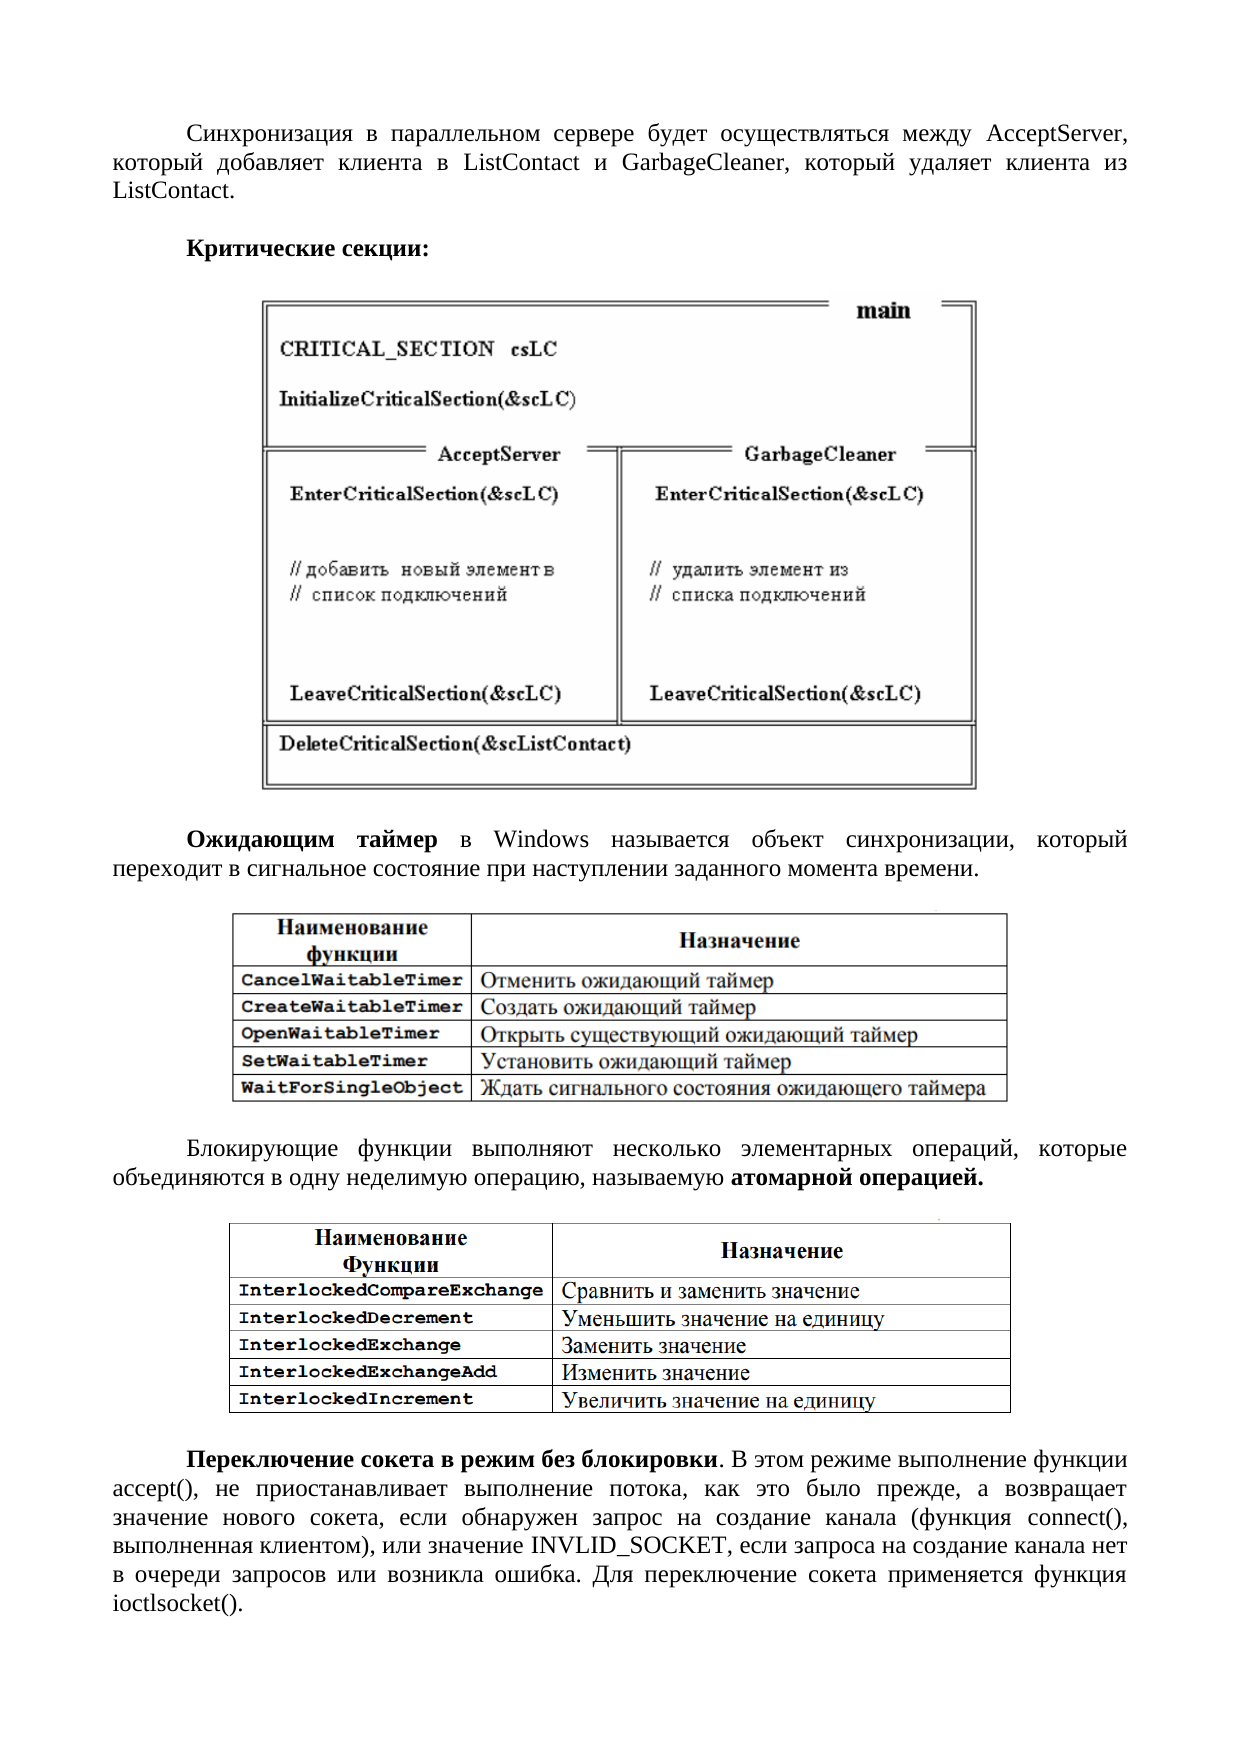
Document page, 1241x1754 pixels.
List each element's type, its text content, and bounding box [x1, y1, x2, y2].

text Блокирующие функции выполняют несколько элементарных операций, которые объединяются в одну неделимую операцию, называемую атомарной операцией. [112, 1133, 1128, 1191]
picture [257, 290, 984, 796]
text Переключение сокета в режим без блокировки. В этом режиме выполнение функции accept(), не приостанавливает выполнение потока, как это было прежде, а возвращает значение нового сокета, если обнаружен запрос на создание канала (функция connect(), выполненная клиентом), или значение INVLID_SOCKET, если запроса на создание канала нет в очереди запросов или возникла ошибка. Для переключение сокета применяется функция ioctlsocket(). [112, 1444, 1128, 1617]
picture [228, 910, 1012, 1105]
text Синхронизация в параллельном сервере будет осуществляться между AcceptServer, который добавляет клиента в ListContact и GarbageCleaner, который удаляет клиента из ListContact. [112, 118, 1128, 204]
picture [227, 1219, 1014, 1416]
text Ожидающим таймер в Windows называется объект синхронизации, который переходит в сигнальное состояние при наступлении заданного момента времени. [112, 824, 1128, 882]
text Критические секции: [112, 233, 1128, 262]
